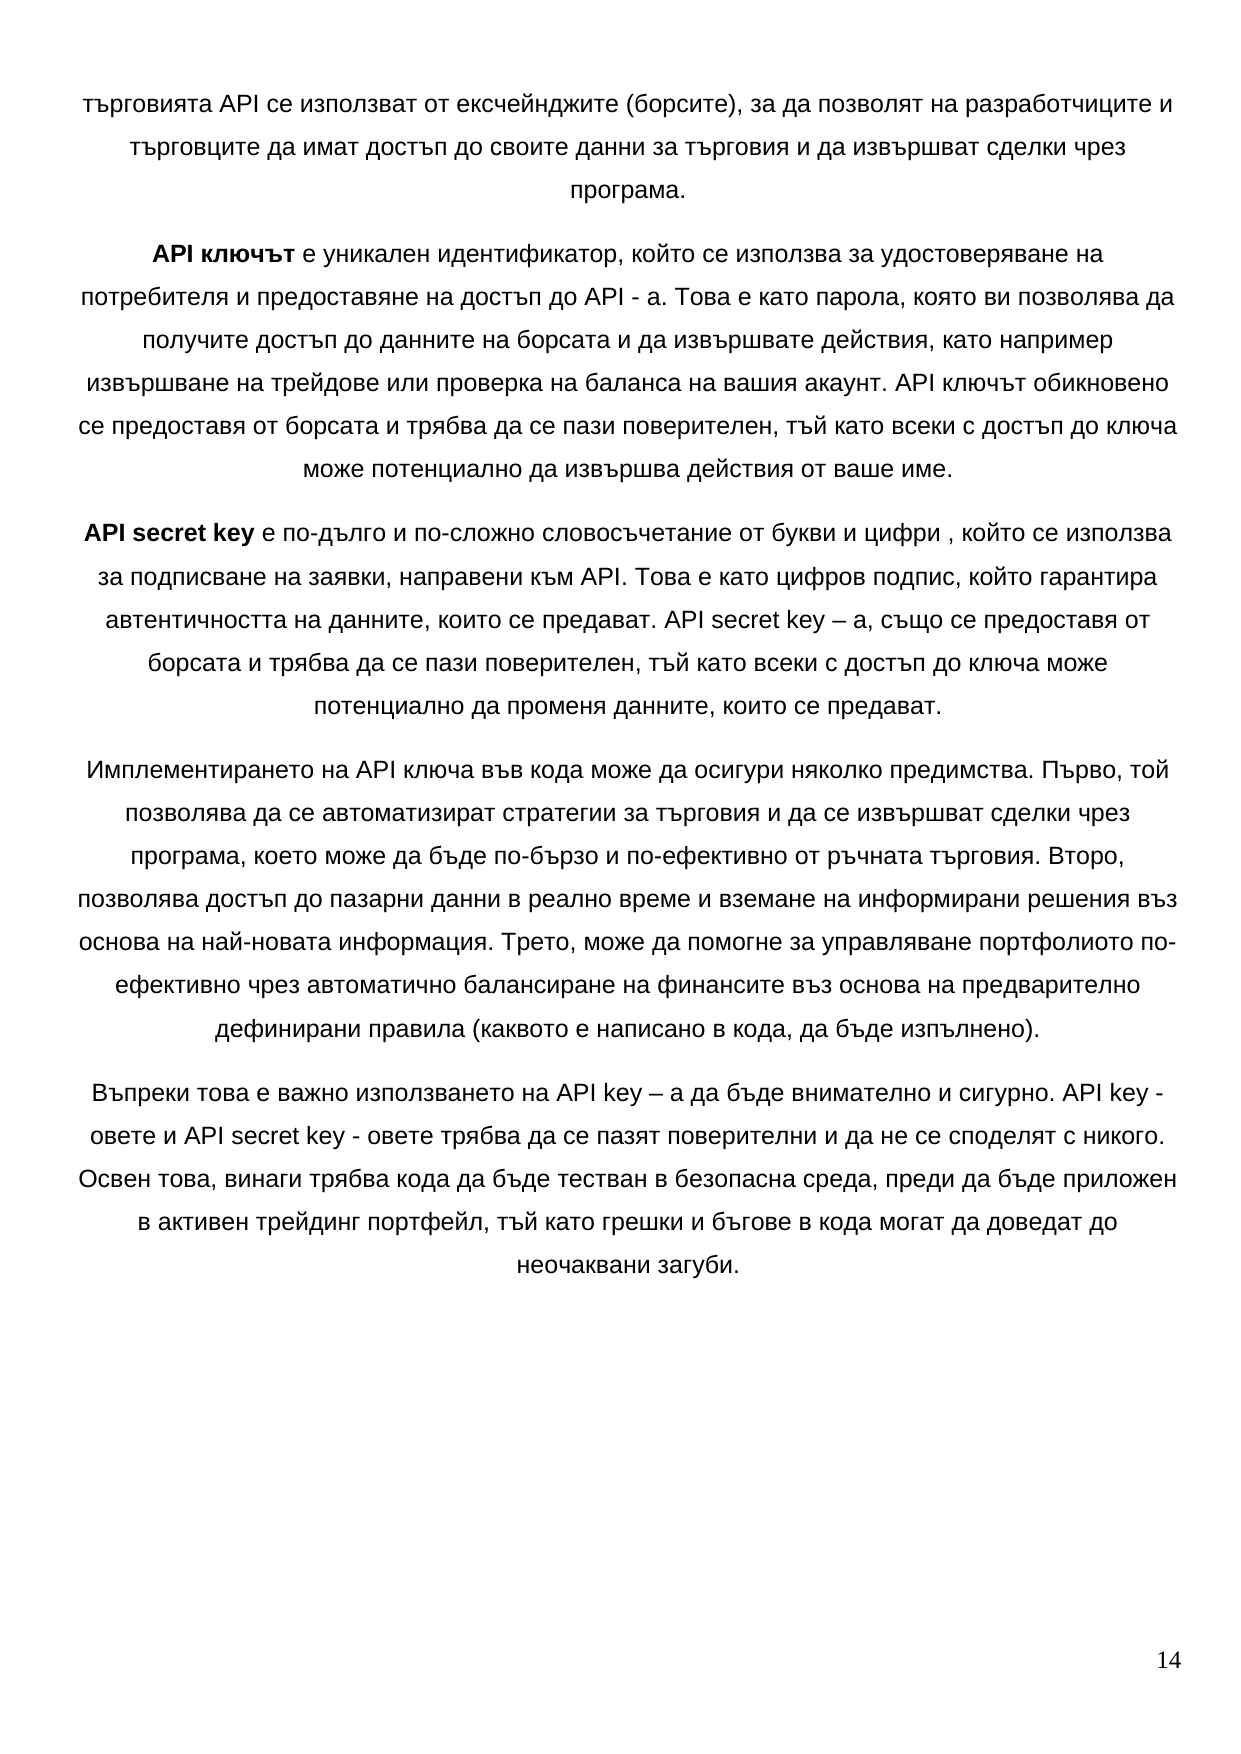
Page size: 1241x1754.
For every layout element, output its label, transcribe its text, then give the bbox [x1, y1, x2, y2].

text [75, 89, 1181, 204]
text Имплементирането на API ключа във кода може да осигури няколко предимства. Първо, той позволява да се автоматизират стратегии за търговия и да се извършват сделки чрез програма, което може да бъде по-бързо и по-ефективно от ръчната търговия. Второ, позволява достъп до пазарни данни в реално време и вземане на информирани решения въз основа на най-новата информация. Трето, може да помогне за управляване портфолиото по-ефективно чрез автоматично балансиране на финансите въз основа на предварително дефинирани правила (каквото е написано в кода, да бъде изпълнено). [75, 755, 1181, 1042]
text API secret key е по-дълго и по-сложно словосъчетание от букви и цифри , който се използва за подписване на заявки, направени към API. Това е като цифров подпис, който гарантира автентичността на данните, които се предават. API secret key – а, също се предоставя от борсата и трябва да се пази поверителен, тъй като всеки с достъп до ключа може потенциално да променя данните, които се предават. [75, 518, 1181, 720]
text API ключът е уникален идентификатор, който се използва за удостоверяване на потребителя и предоставяне на достъп до API - а. Това е като парола, която ви позволява да получите достъп до данните на борсата и да извършвате действия, като например извършване на трейдове или проверка на баланса на вашия акаунт. API ключът обикновено се предоставя от борсата и трябва да се пази поверителен, тъй като всеки с достъп до ключа може потенциално да извършва действия от ваше име. [75, 239, 1181, 483]
text Въпреки това е важно използването на API key – a да бъде внимателно и сигурно. API key - овете и API secret key - овете трябва да се пазят поверителни и да не се споделят с никого. Освен това, винаги трябва кода да бъде тестван в безопасна среда, преди да бъде приложен в активен трейдинг портфейл, тъй като грешки и бъгове в кода могат да доведат до неочаквани загуби. [75, 1078, 1181, 1279]
